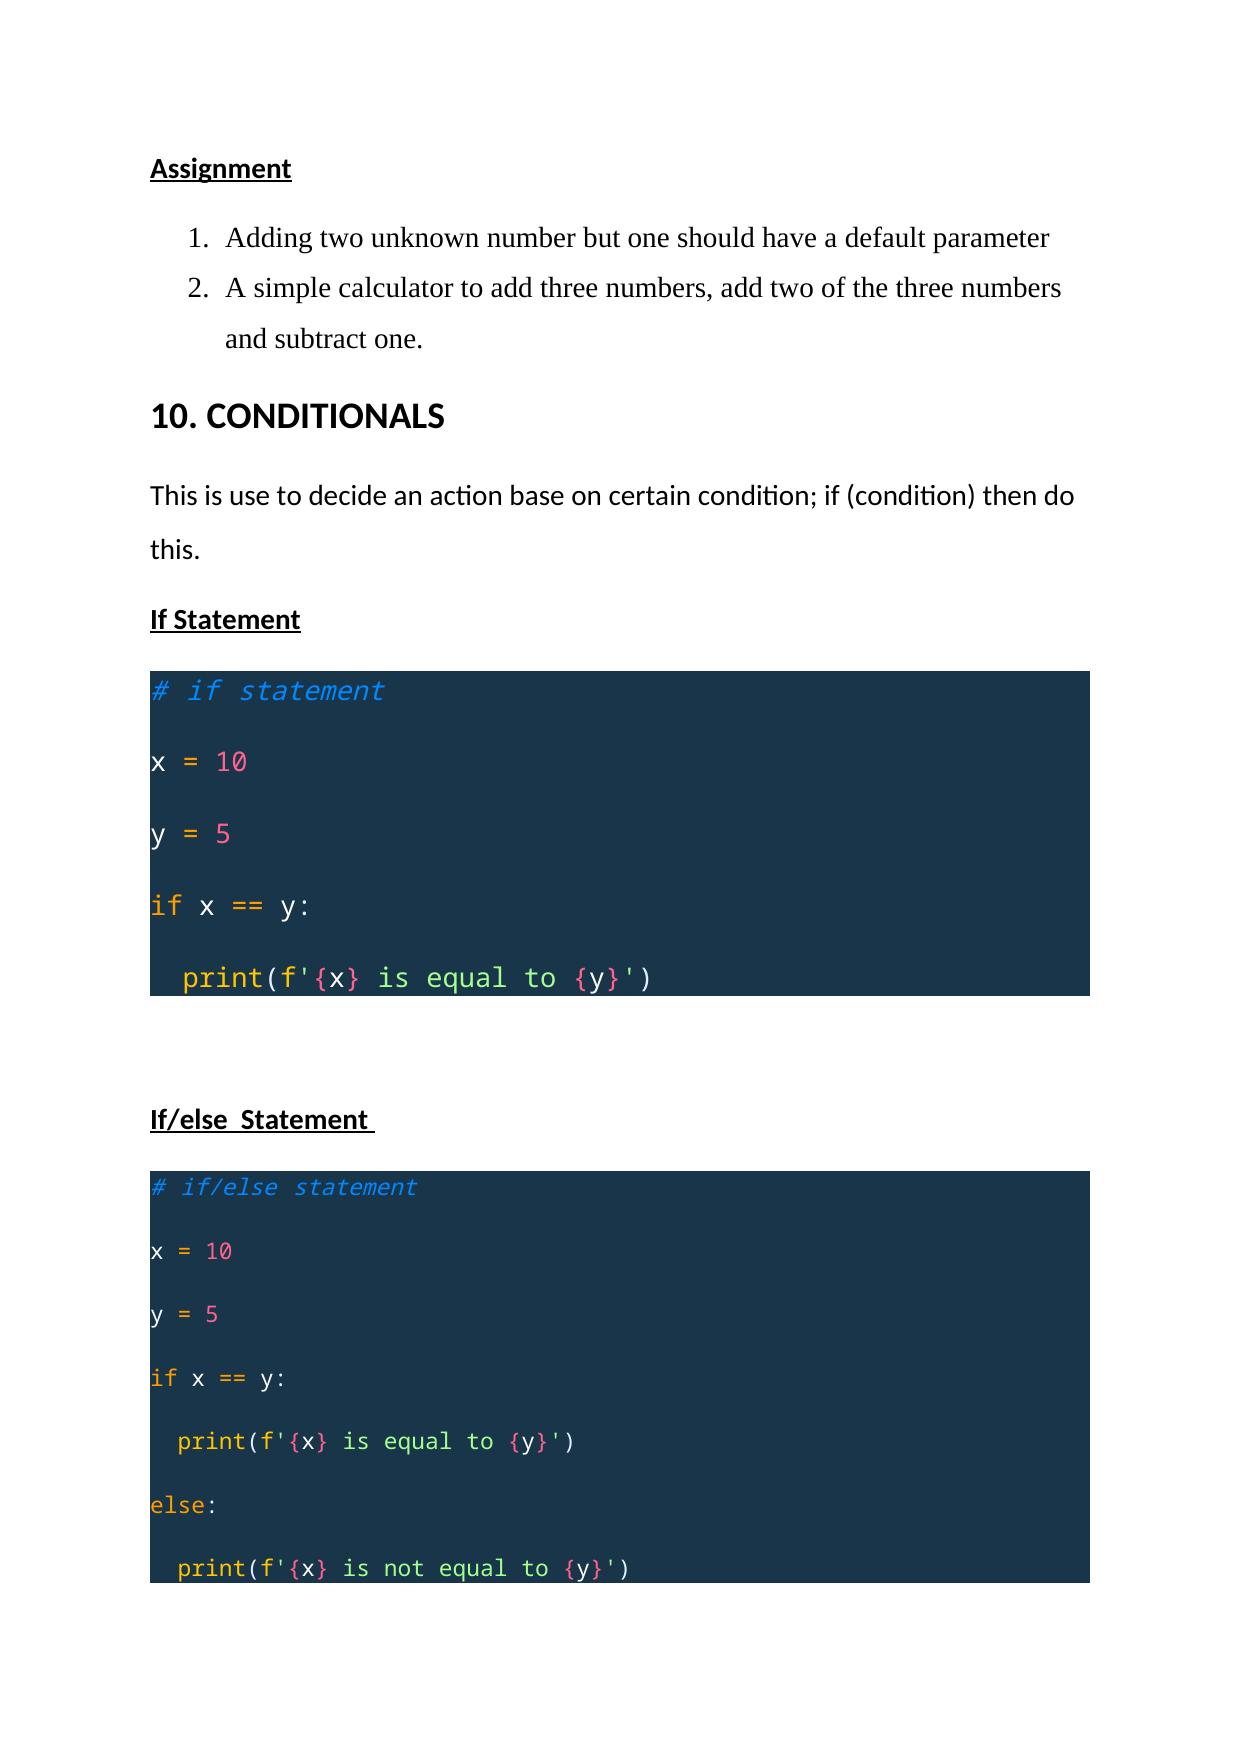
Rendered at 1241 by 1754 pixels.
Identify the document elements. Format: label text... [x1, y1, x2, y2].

text print(f'{x} is equal to {y}') [150, 1425, 1090, 1456]
text y = 5 [150, 815, 1090, 852]
text 10. CONDITIONALS [150, 392, 1090, 438]
text if x == y: [150, 887, 1090, 924]
text x = 10 [150, 743, 1090, 780]
text y = 5 [150, 1298, 1090, 1329]
text Assignment [150, 150, 1090, 186]
text print(f'{x} is not equal to {y}') [150, 1552, 1090, 1583]
text If/else Statement [150, 1101, 1090, 1137]
text If Statement [150, 601, 1090, 636]
text # if statement [150, 671, 1090, 708]
text This is use to decide an action base on certain condition; if (condition) then do this. [150, 477, 1090, 566]
list Adding two unknown number but one should have a default parameter [187, 220, 1090, 254]
list A simple calculator to add three numbers, add two of the three numbers and subtract one. [187, 270, 1090, 354]
text x = 10 [150, 1234, 1090, 1266]
text else: [150, 1489, 1090, 1520]
text print(f'{x} is equal to {y}') [150, 959, 1090, 996]
text # if/else statement [150, 1171, 1090, 1202]
text if x == y: [150, 1362, 1090, 1393]
